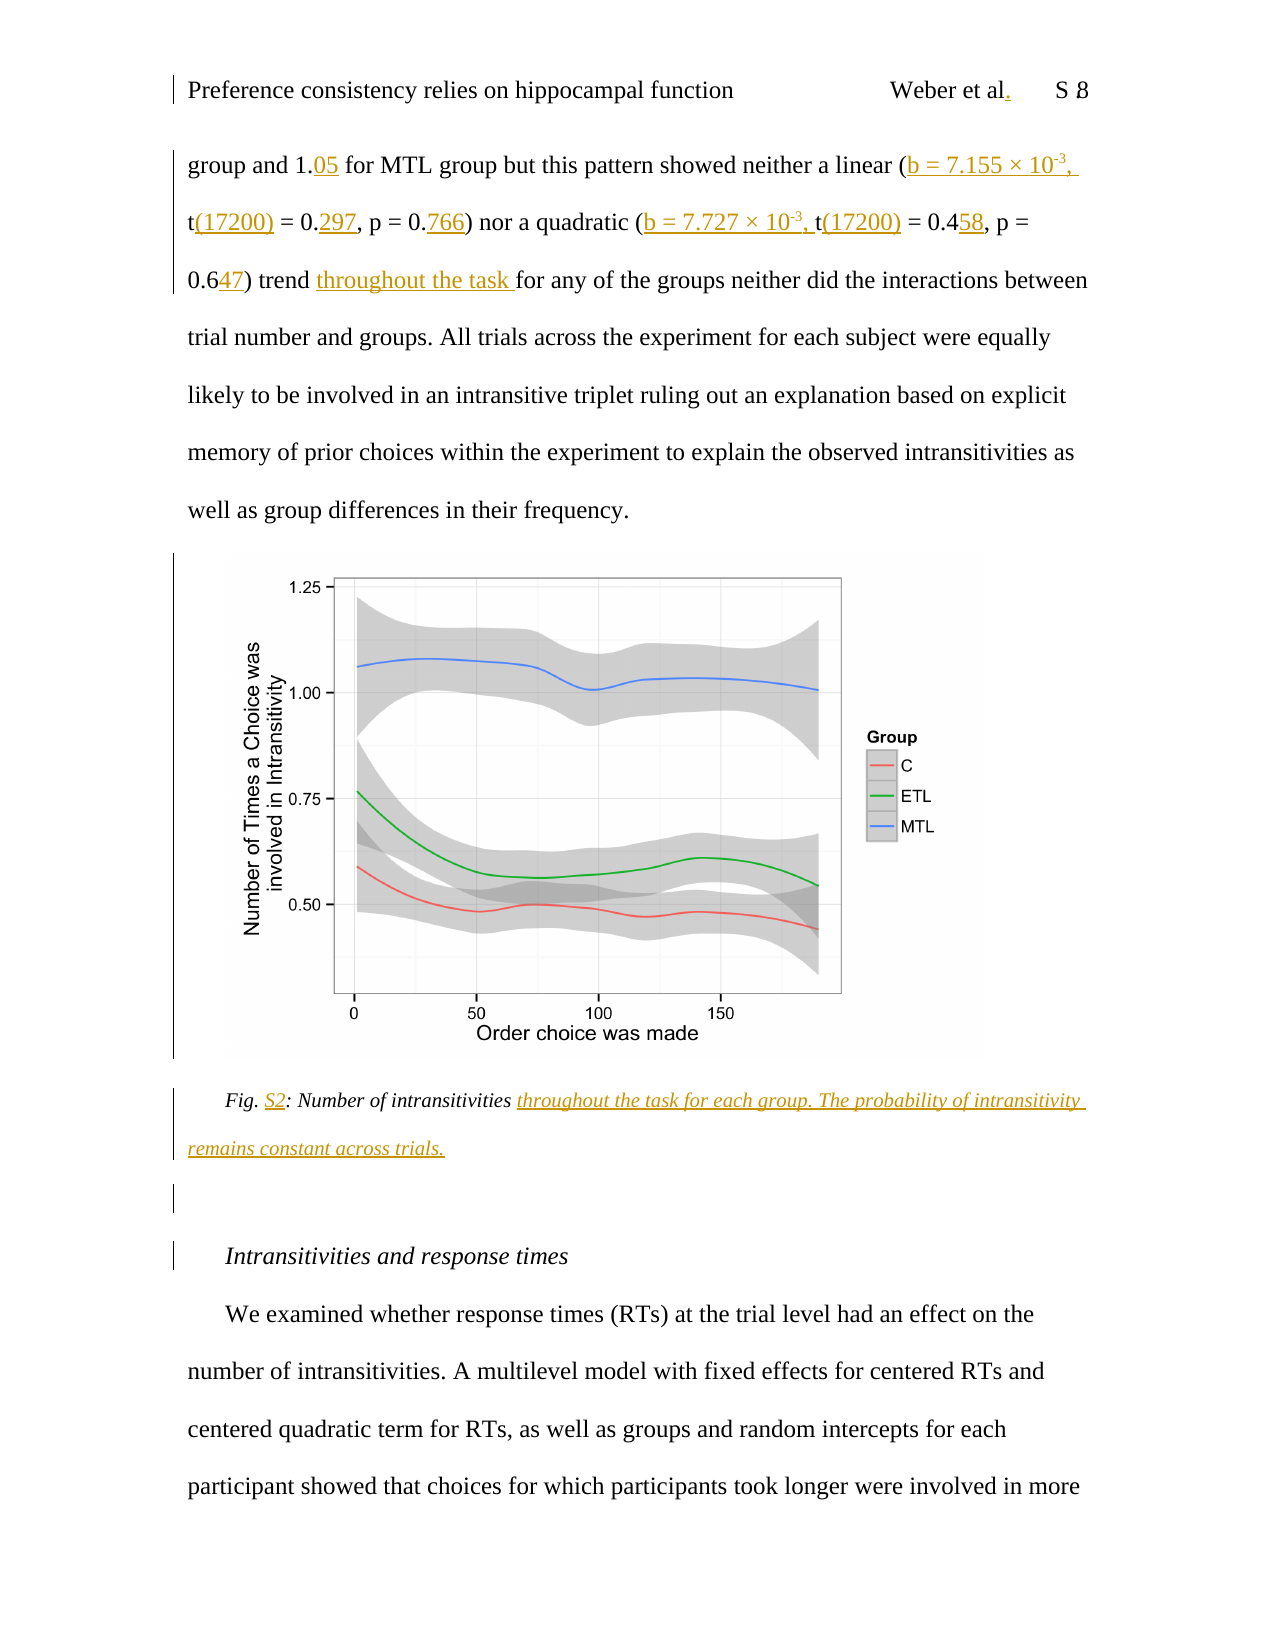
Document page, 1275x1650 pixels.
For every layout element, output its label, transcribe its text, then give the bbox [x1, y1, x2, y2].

text Intransitivities and response times [187, 1241, 1087, 1270]
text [187, 1299, 1089, 1500]
picture [225, 552, 985, 1059]
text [187, 150, 1089, 524]
text Fig. : Number of intransitivities [187, 1087, 1089, 1160]
